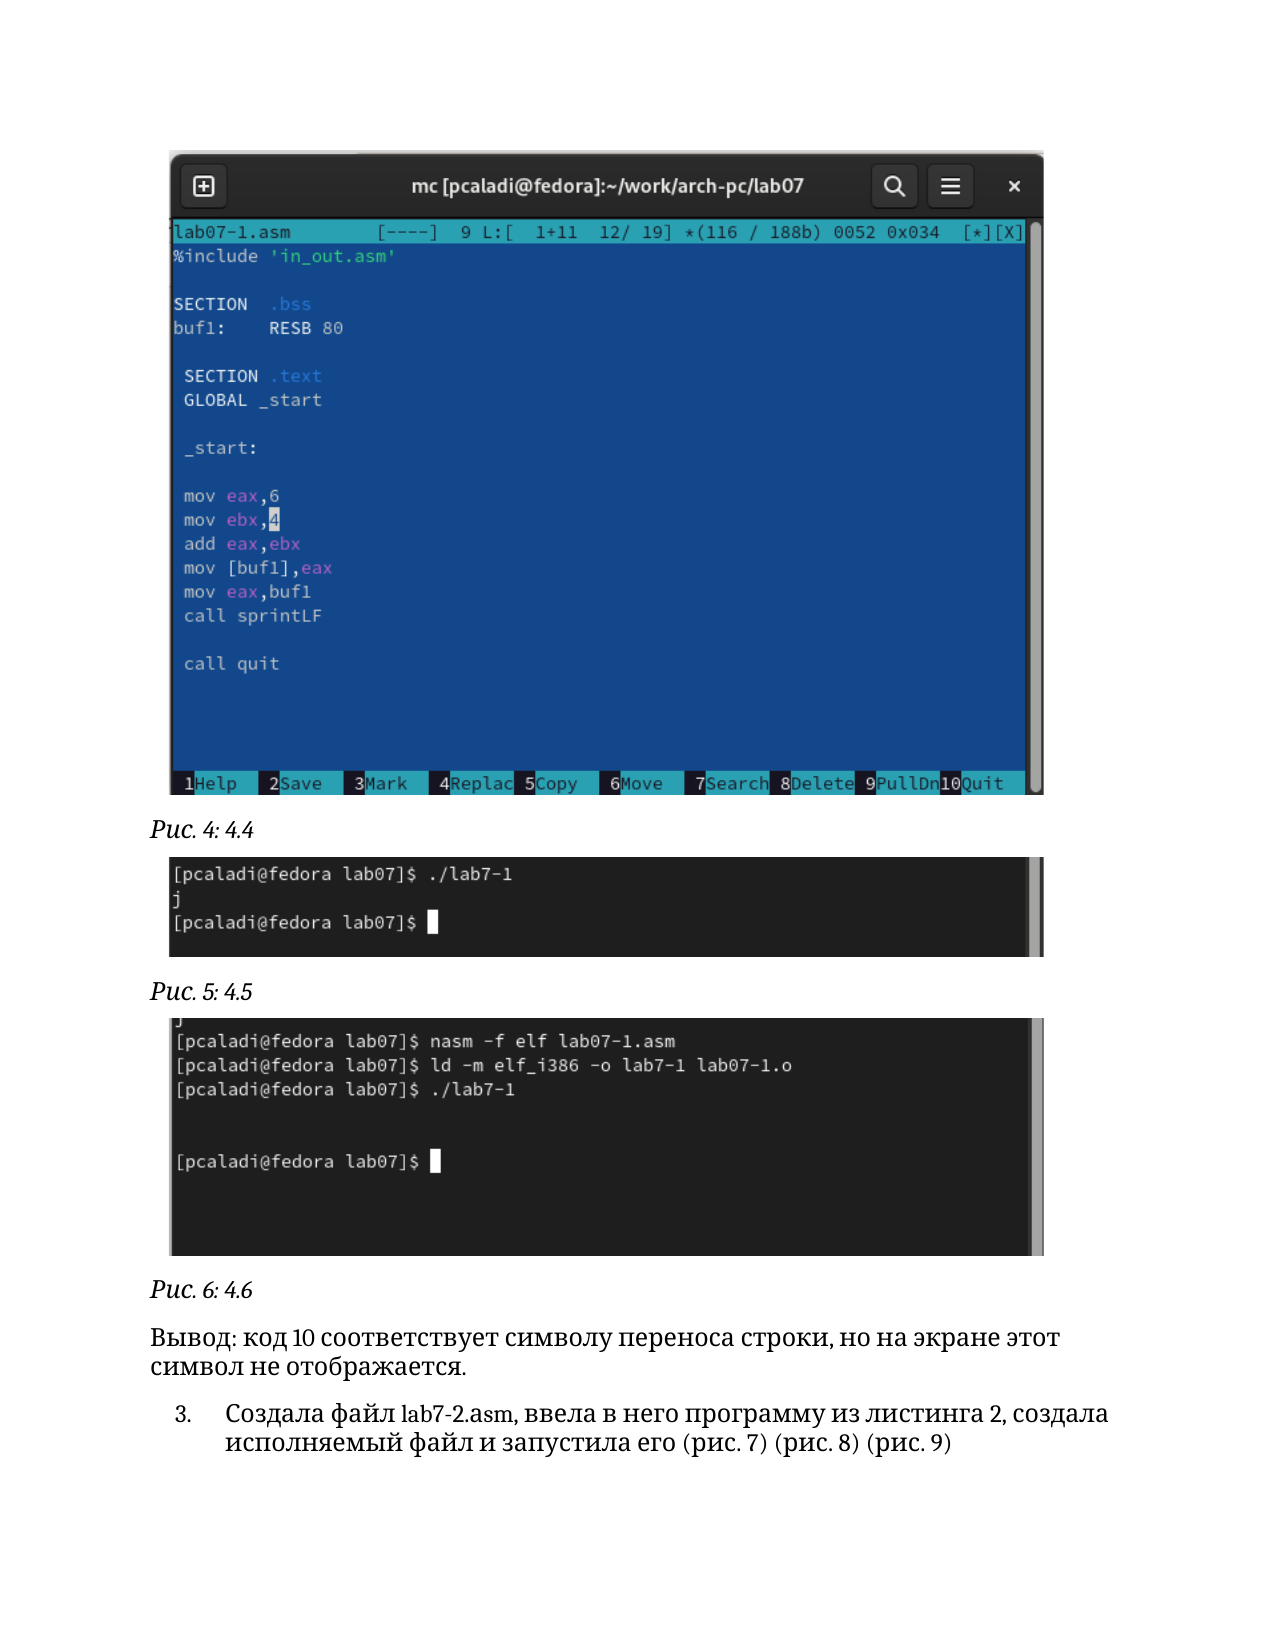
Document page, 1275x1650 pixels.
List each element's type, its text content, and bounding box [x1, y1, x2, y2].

picture [168, 857, 1044, 957]
picture [168, 150, 1044, 795]
list Создала файл lab7-2.аsm, ввела в него программу из листинга 2, создала исполняемый файл и запустила его (рис. 7) (рис. 8) (рис. 9) [175, 1400, 1125, 1458]
text Рис. 6: 4.6 [150, 1276, 1125, 1305]
text Рис. 4: 4.4 [150, 816, 1125, 844]
text Вывод: код 10 соответствует символу переноса строки, но на экране этот символ не отображается. [150, 1324, 1125, 1381]
text Рис. 5: 4.5 [150, 978, 1125, 1006]
picture [168, 1018, 1044, 1256]
